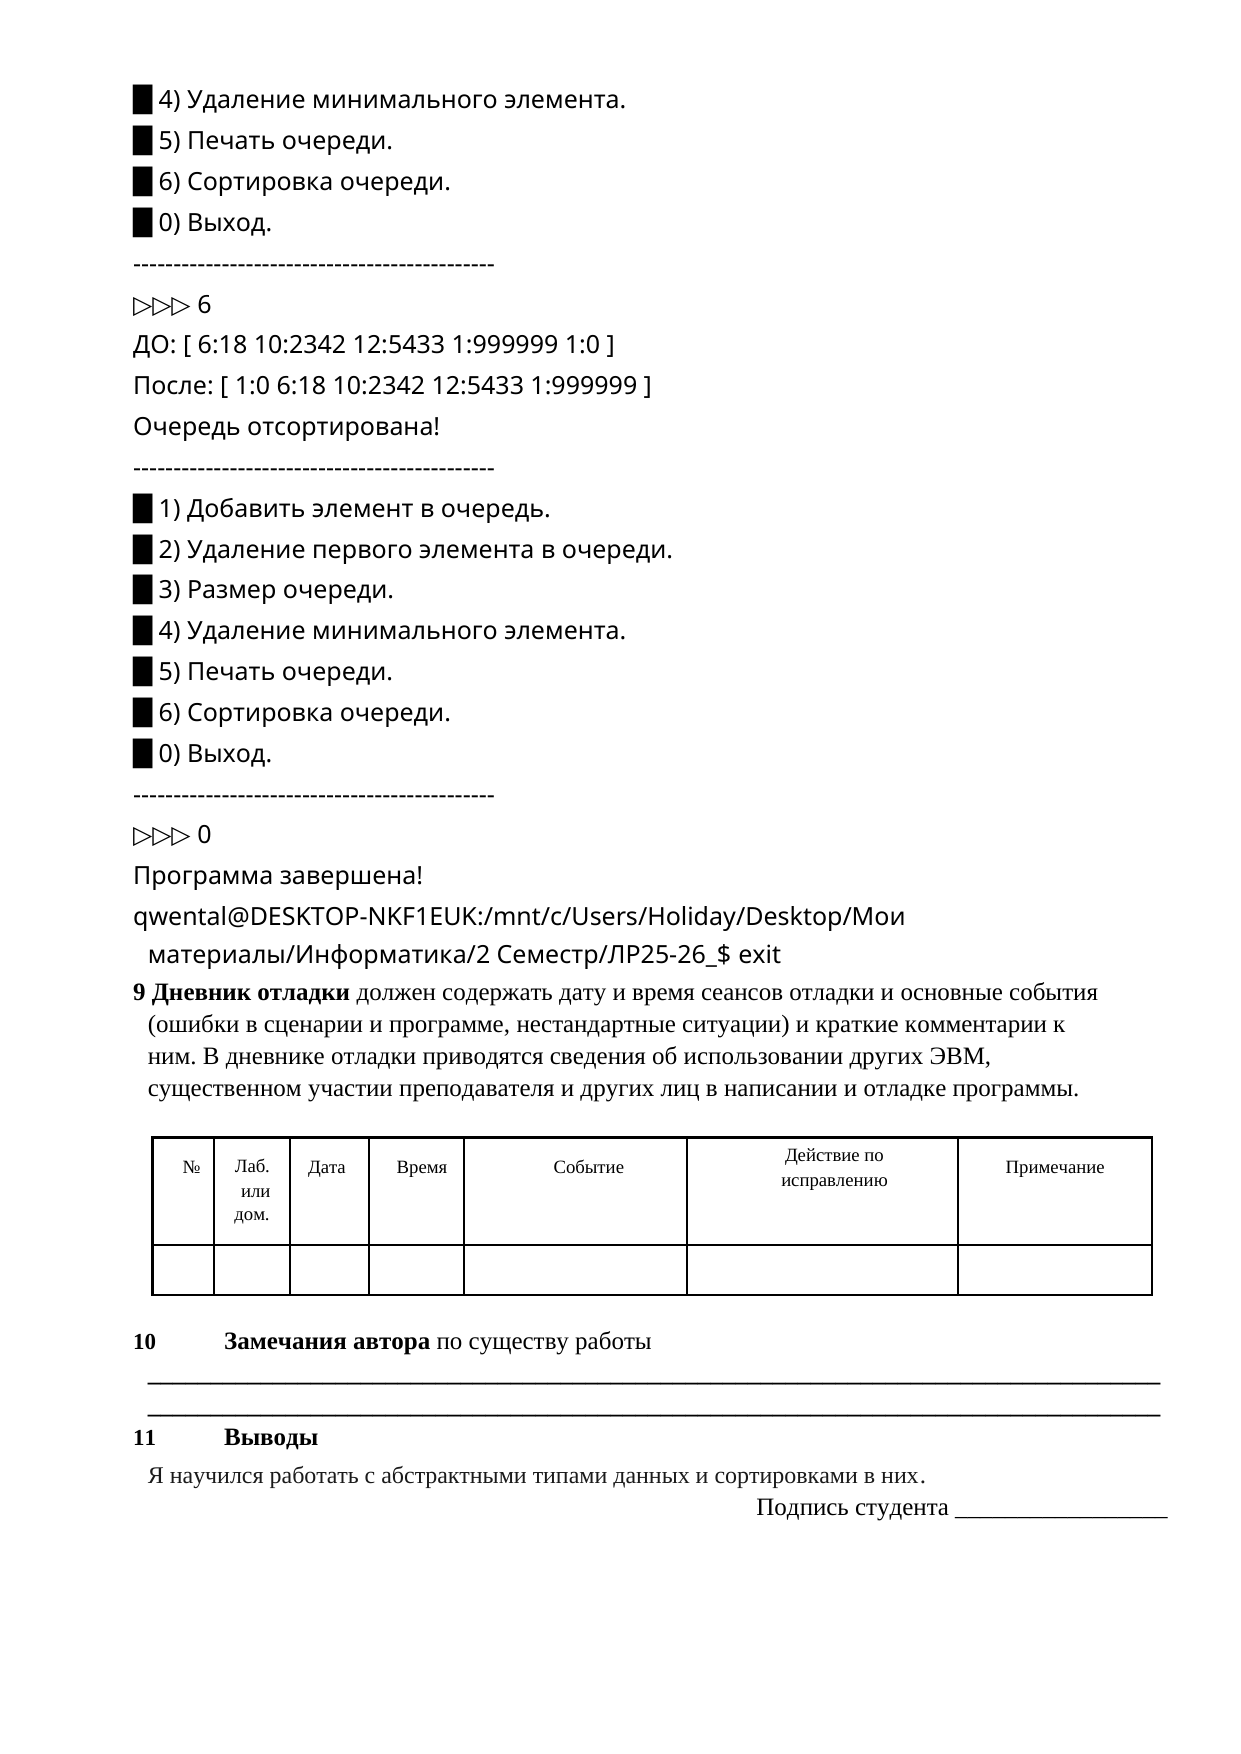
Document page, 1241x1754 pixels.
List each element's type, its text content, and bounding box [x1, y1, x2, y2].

text После: [ 1:0 6:18 10:2342 12:5433 1:999999 ] [133, 368, 1110, 402]
table_header Время [370, 1139, 463, 1244]
text ▷▷▷ 6 [133, 286, 1110, 320]
text █ 0) Выход. [133, 735, 1110, 769]
table_cell [959, 1246, 1151, 1294]
list Выводы [133, 1422, 1167, 1451]
text █ 4) Удаление минимального элемента. [133, 82, 1110, 116]
table_cell [465, 1246, 686, 1294]
table_header Событие [465, 1139, 686, 1244]
text Я научился работать с абстрактными типами данных и сортировками в них. [148, 1460, 1167, 1488]
text ▷▷▷ 0 [133, 817, 1110, 851]
text qwental@DESKTOP-NKF1EUK:/mnt/c/Users/Holiday/Desktop/Мои материалы/Информатика/2 Семестр/ЛР25-26_$ exit [133, 899, 1110, 971]
text █ 2) Удаление первого элемента в очереди. [133, 531, 1110, 565]
table_cell [154, 1246, 213, 1294]
text ДО: [ 6:18 10:2342 12:5433 1:999999 1:0 ] [133, 327, 1110, 361]
text 9 Дневник отладки должен содержать дату и время сеансов отладки и основные события (ошибки в сценарии и программе, нестандартные ситуации) и краткие комментарии к ним. В дневнике отладки приводятся сведения об использовании других ЭВМ, существенном участии преподавателя и других лиц в написании и отладке программы. [133, 977, 1110, 1102]
table_cell [688, 1246, 957, 1294]
table_header Лаб. или дом. [215, 1139, 289, 1244]
text █ 3) Размер очереди. [133, 572, 1110, 606]
table_header Дата [291, 1139, 368, 1244]
table_cell [291, 1246, 368, 1294]
text --------------------------------------------- [133, 449, 1110, 484]
list Замечания автора по существу работы [133, 1326, 1167, 1354]
text Подпись студента _________________ [133, 1492, 1167, 1521]
text █ 1) Добавить элемент в очередь. [133, 490, 1110, 524]
table_header № [154, 1139, 213, 1244]
table_cell [215, 1246, 289, 1294]
text --------------------------------------------- [133, 776, 1110, 810]
text █ 5) Печать очереди. [133, 123, 1110, 157]
text █ 6) Сортировка очереди. [133, 164, 1110, 198]
text __________________________________________________________________________________________________________________________________________________________________ [148, 1358, 1167, 1419]
table_header Действие по исправлению [688, 1139, 957, 1244]
table_cell [370, 1246, 463, 1294]
text Очередь отсортирована! [133, 409, 1110, 443]
text █ 4) Удаление минимального элемента. [133, 613, 1110, 647]
table_header Примечание [959, 1139, 1151, 1244]
text █ 0) Выход. [133, 204, 1110, 239]
text Программа завершена! [133, 858, 1110, 892]
text █ 5) Печать очереди. [133, 654, 1110, 688]
text █ 6) Сортировка очереди. [133, 694, 1110, 729]
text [133, 245, 1110, 279]
